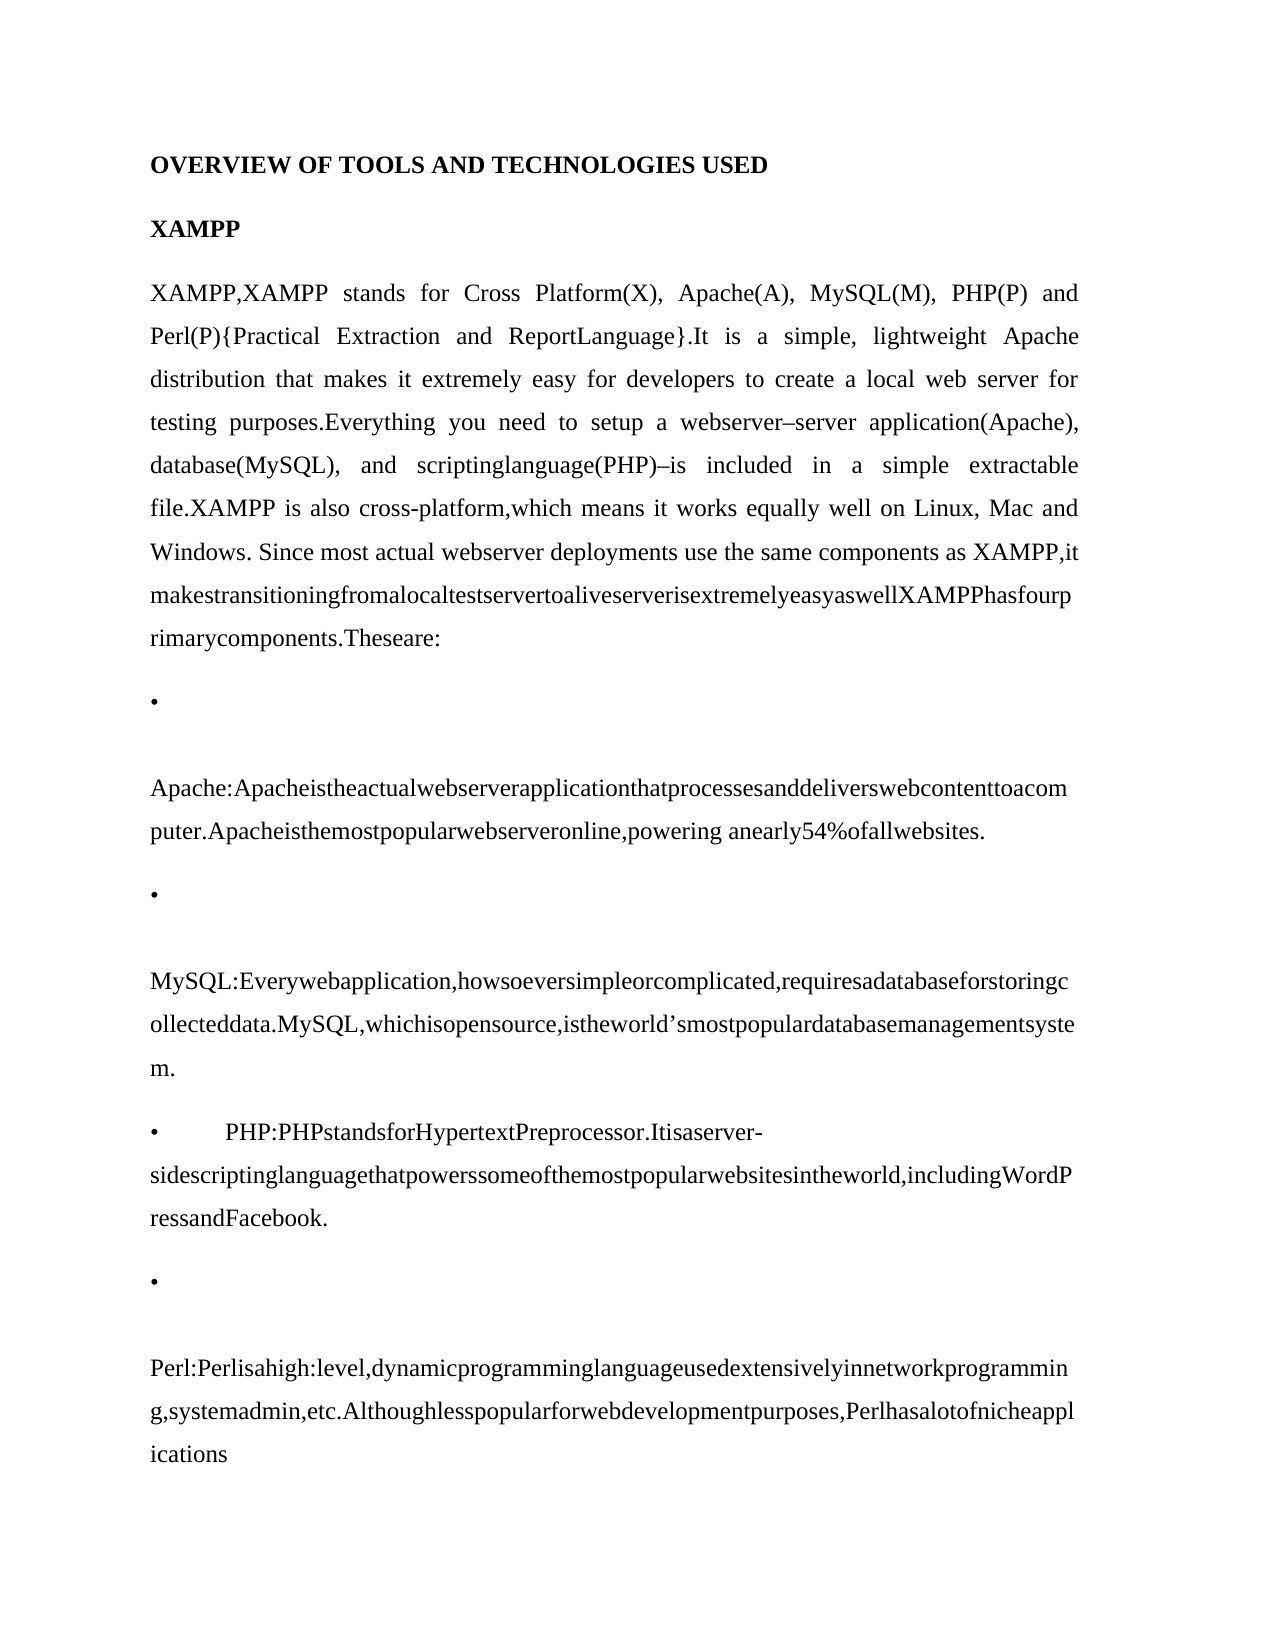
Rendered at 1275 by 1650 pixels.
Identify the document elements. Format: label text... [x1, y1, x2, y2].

text OVERVIEW OF TOOLS AND TECHNOLOGIES USED [150, 150, 1080, 179]
text XAMPP,XAMPP stands for Cross Platform(X), Apache(A), MySQL(M), PHP(P) and Perl(P){Practical Extraction and ReportLanguage}.It is a simple, lightweight Apache distribution that makes it extremely easy for developers to create a local web server for testing purposes.Everything you need to setup a webserver–server application(Apache), database(MySQL), and scriptinglanguage(PHP)–is included in a simple extractable file.XAMPP is also cross-platform,which means it works equally well on Linux, Mac and Windows. Since most actual webserver deployments use the same components as XAMPP,it makestransitioningfromalocaltestservertoaliveserverisextremelyeasyaswellXAMPPhasfourprimarycomponents.Theseare: [150, 278, 1080, 652]
text • Apache:Apacheistheactualwebserverapplicationthatprocessesanddeliverswebcontenttoacomputer.Apacheisthemostpopularwebserveronline,powering anearly54%ofallwebsites. [150, 687, 1080, 845]
text • Perl:Perlisahigh:level,dynamicprogramminglanguageusedextensivelyinnetworkprogramming,systemadmin,etc.Althoughlesspopularforwebdevelopmentpurposes,Perlhasalotofnicheapplications [150, 1267, 1080, 1468]
text XAMPP [150, 214, 1080, 243]
text • MySQL:Everywebapplication,howsoeversimpleorcomplicated,requiresadatabaseforstoringcollecteddata.MySQL,whichisopensource,istheworld’smostpopulardatabasemanagementsystem. [150, 880, 1080, 1081]
text • PHP:PHPstandsforHypertextPreprocessor.Itisaserver-sidescriptinglanguagethatpowerssomeofthemostpopularwebsitesintheworld,includingWordPressandFacebook. [150, 1117, 1080, 1232]
